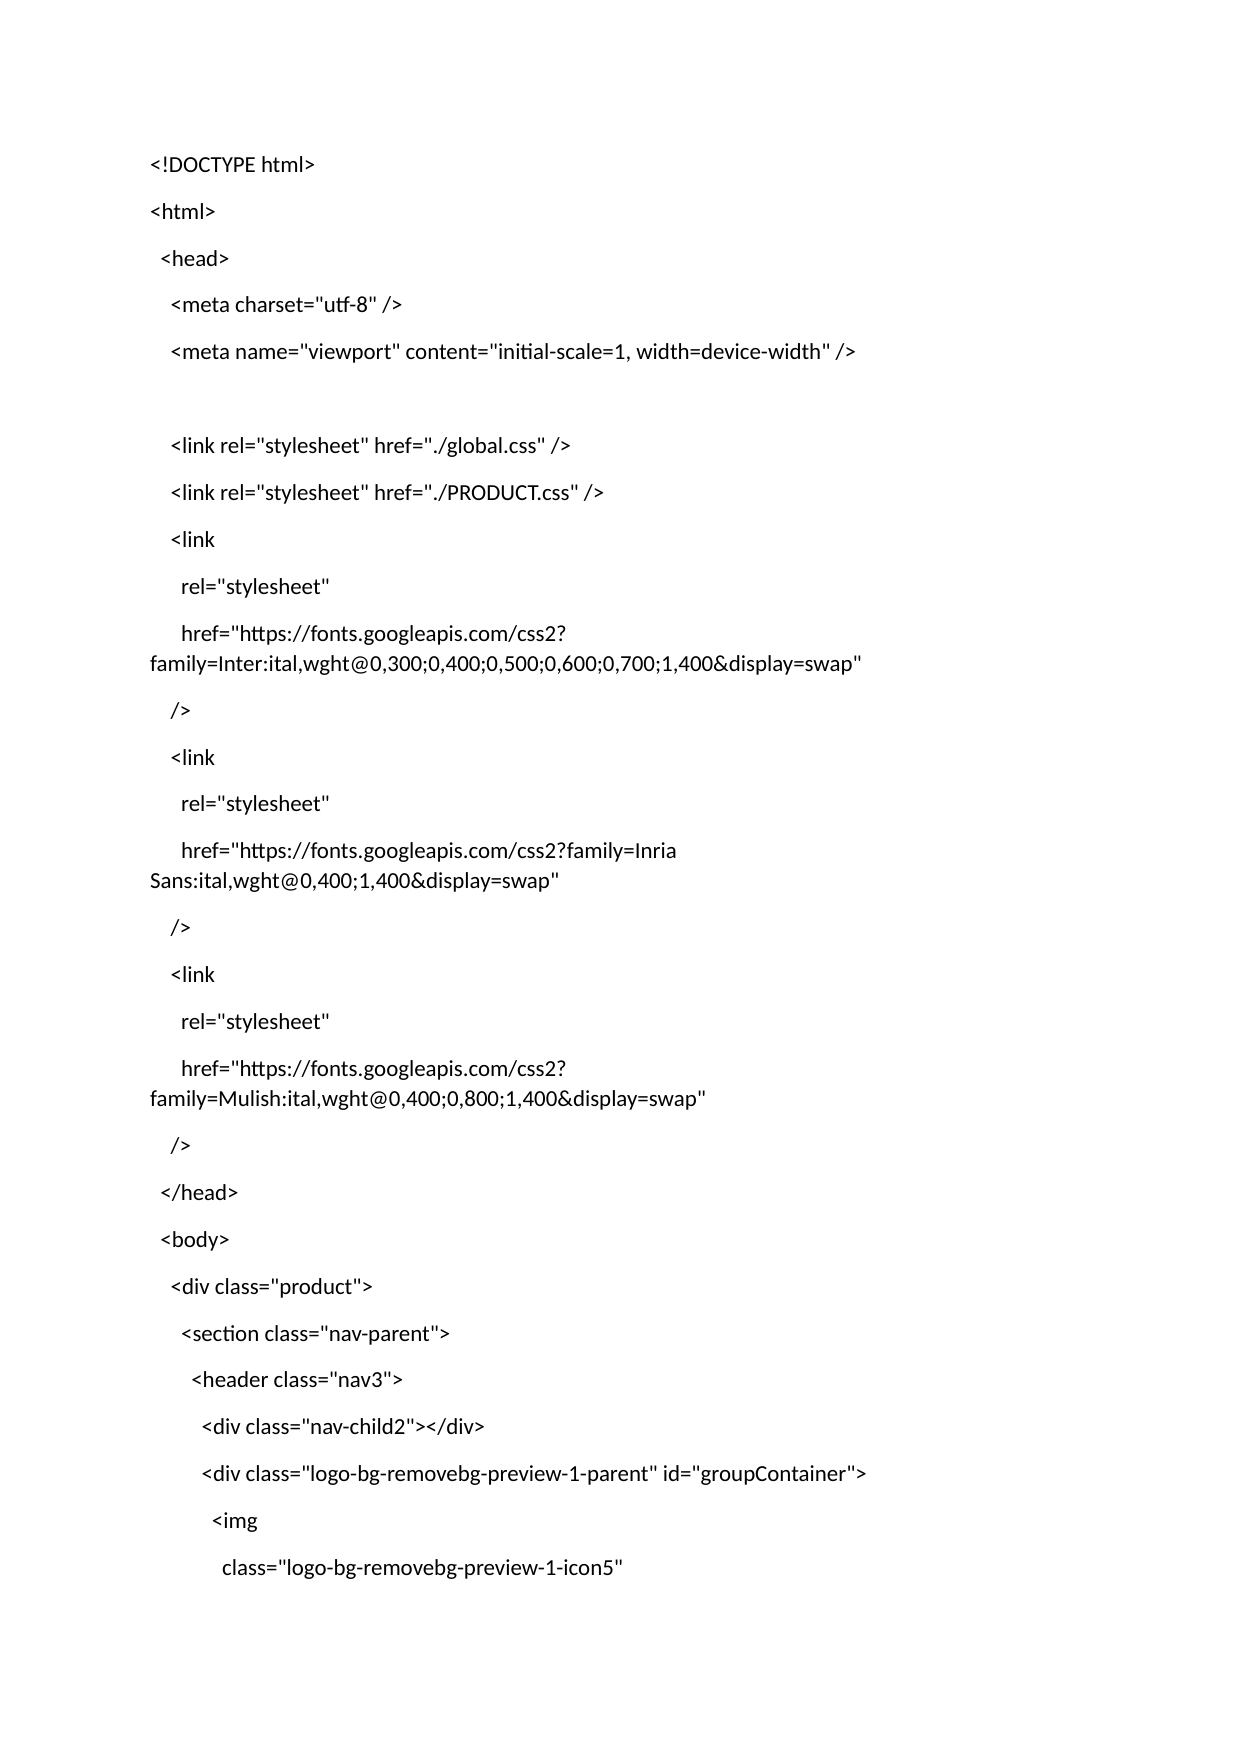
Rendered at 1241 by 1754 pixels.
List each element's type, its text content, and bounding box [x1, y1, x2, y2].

text <link [150, 743, 1090, 771]
text </head> [150, 1178, 1090, 1206]
text href="https://fonts.googleapis.com/css2?family=Inria Sans:ital,wght@0,400;1,400&display=swap" [150, 836, 1090, 895]
text <link rel="stylesheet" href="./PRODUCT.css" /> [150, 478, 1090, 506]
text <div class="nav-child2"></div> [150, 1412, 1090, 1441]
text /> [150, 913, 1090, 942]
text href="https://fonts.googleapis.com/css2?family=Inter:ital,wght@0,300;0,400;0,500;0,600;0,700;1,400&display=swap" [150, 619, 1090, 677]
text <img [150, 1506, 1090, 1534]
text <meta charset="utf-8" /> [150, 291, 1090, 319]
text /> [150, 696, 1090, 724]
text <html> [150, 197, 1090, 225]
text rel="stylesheet" [150, 1007, 1090, 1035]
text <body> [150, 1225, 1090, 1253]
text <meta name="viewport" content="initial-scale=1, width=device-width" /> [150, 337, 1090, 366]
text <link [150, 960, 1090, 988]
text <!DOCTYPE html> [150, 150, 1090, 178]
text class="logo-bg-removebg-preview-1-icon5" [150, 1553, 1090, 1581]
text <link [150, 525, 1090, 553]
text <section class="nav-parent"> [150, 1319, 1090, 1347]
text <header class="nav3"> [150, 1366, 1090, 1394]
text <head> [150, 244, 1090, 272]
text rel="stylesheet" [150, 789, 1090, 818]
text <div class="logo-bg-removebg-preview-1-parent" id="groupContainer"> [150, 1459, 1090, 1487]
text rel="stylesheet" [150, 572, 1090, 600]
text <div class="product"> [150, 1272, 1090, 1300]
text <link rel="stylesheet" href="./global.css" /> [150, 431, 1090, 459]
text href="https://fonts.googleapis.com/css2?family=Mulish:ital,wght@0,400;0,800;1,400&display=swap" [150, 1054, 1090, 1112]
text /> [150, 1131, 1090, 1159]
